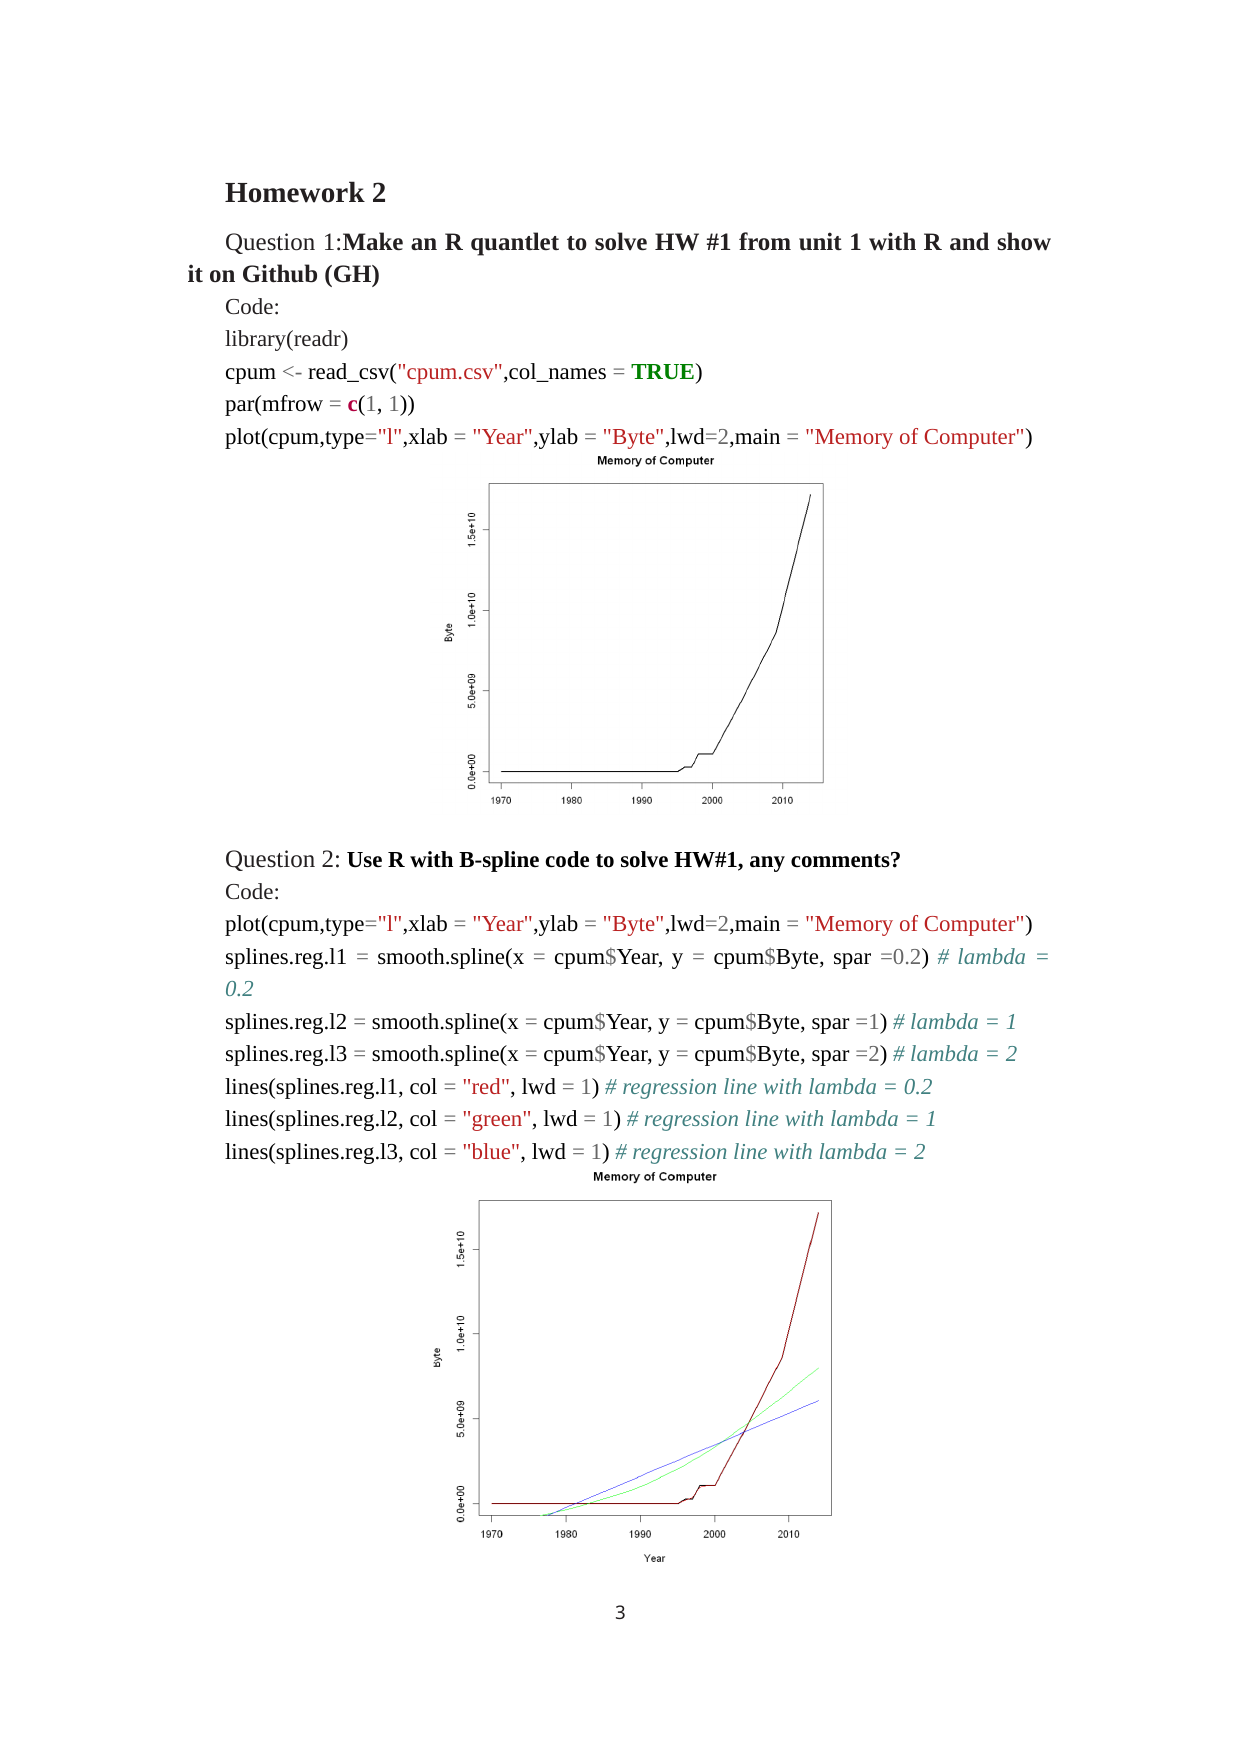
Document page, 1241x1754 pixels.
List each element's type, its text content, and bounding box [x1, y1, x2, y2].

list Code: [225, 875, 1053, 907]
text Question 2: Use R with B-spline code to solve HW#1, any comments? [187, 842, 1053, 875]
text Code: [187, 290, 1053, 322]
picture [430, 452, 848, 815]
text par(mfrow = c(1, 1)) plot(cpum,type="l",xlab = "Year",ylab = "Byte",lwd=2,main = "Memory of Computer") [225, 387, 1053, 452]
text library(readr) [187, 322, 1053, 355]
picture [433, 1167, 844, 1566]
text Homework 2 [187, 160, 1053, 225]
list plot(cpum,type="l",xlab = "Year",ylab = "Byte",lwd=2,main = "Memory of Computer") splines.reg.l1 = smooth.spline(x = cpum$Year, y = cpum$Byte, spar =0.2) # lambda = 0.2 splines.reg.l2 = smooth.spline(x = cpum$Year, y = cpum$Byte, spar =1) # lambda = 1 splines.reg.l3 = smooth.spline(x = cpum$Year, y = cpum$Byte, spar =2) # lambda = 2 lines(splines.reg.l1, col = "red", lwd = 1) # regression line with lambda = 0.2 lines(splines.reg.l2, col = "green", lwd = 1) # regression line with lambda = 1 lines(splines.reg.l3, col = "blue", lwd = 1) # regression line with lambda = 2 [225, 907, 1053, 1167]
text Question 1:Make an R quantlet to solve HW #1 from unit 1 with R and show it on Github (GH) [187, 225, 1053, 290]
text cpum <- read_csv("cpum.csv",col_names = TRUE) [187, 355, 1053, 387]
